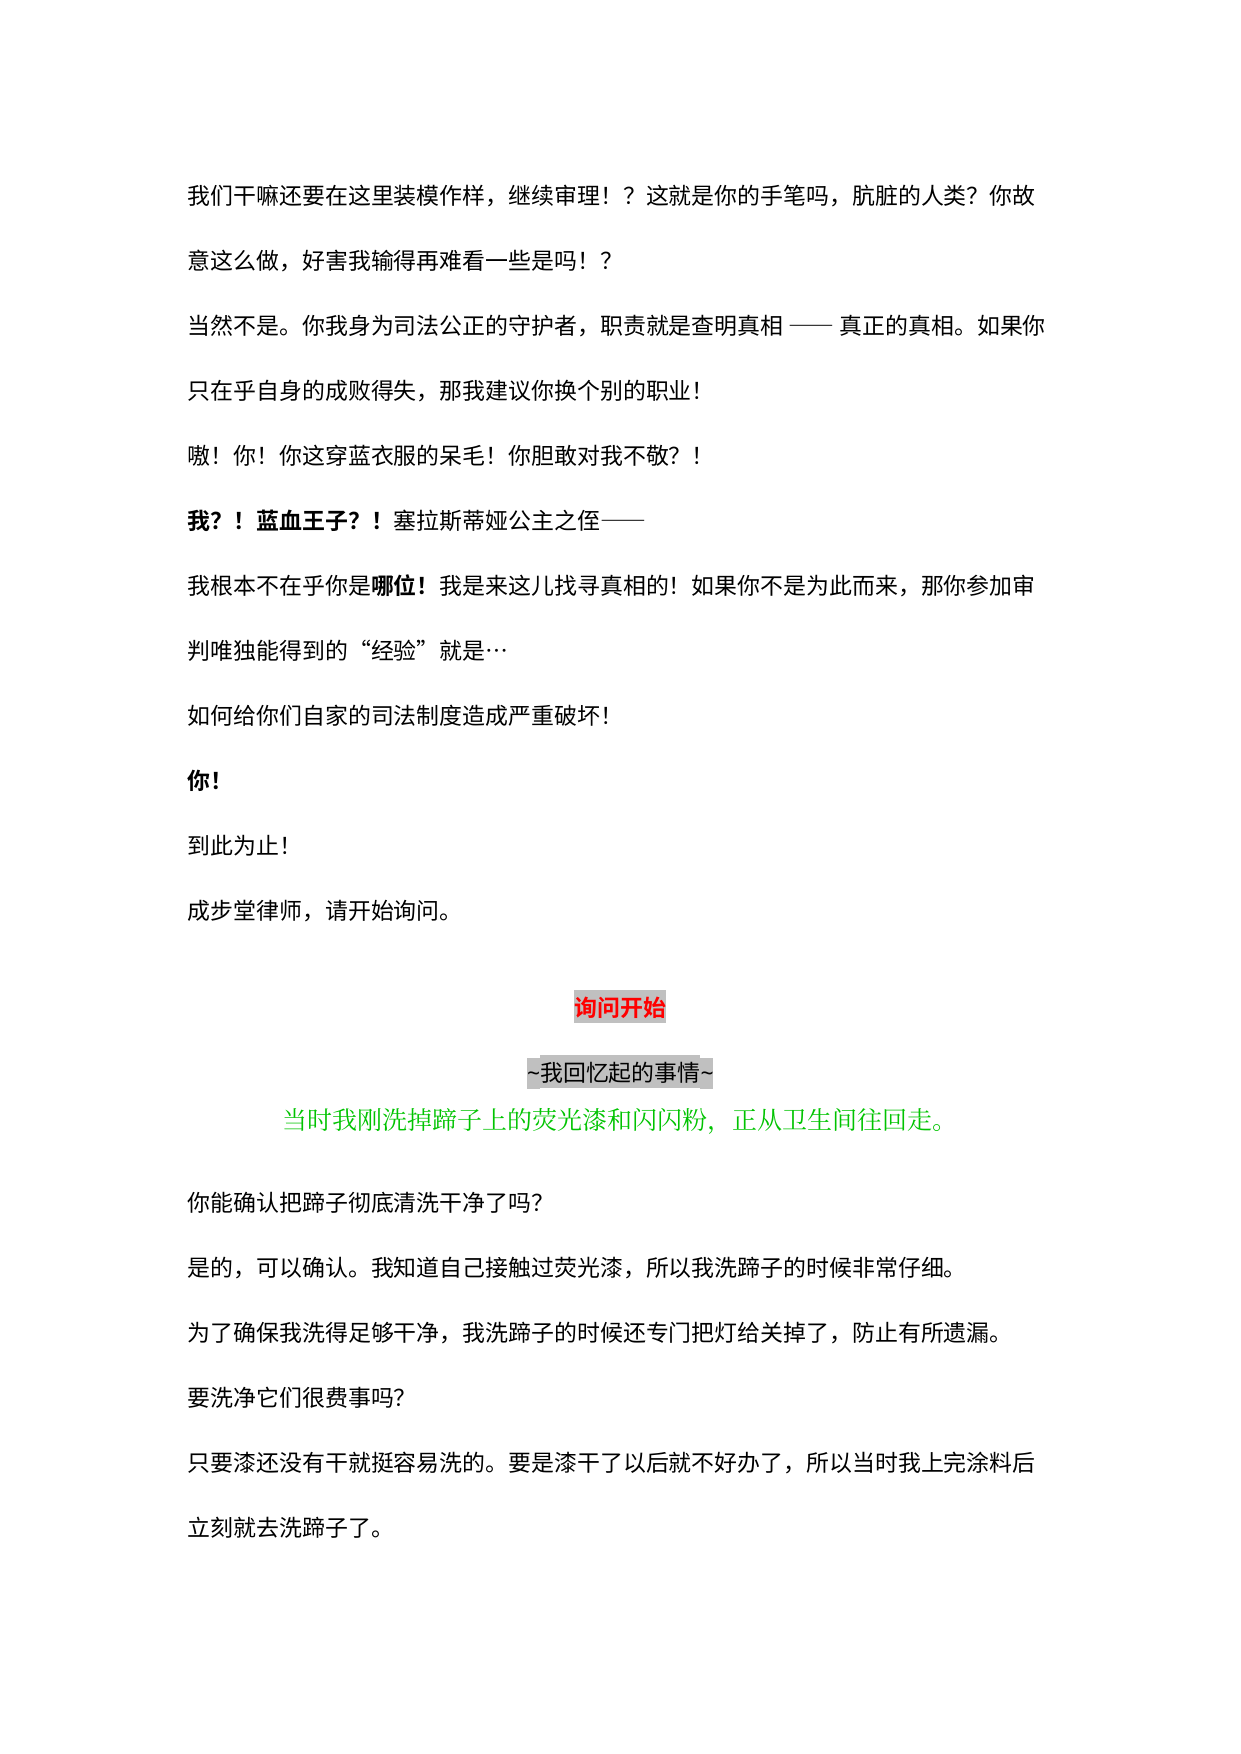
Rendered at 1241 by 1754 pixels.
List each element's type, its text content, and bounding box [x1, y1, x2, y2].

text 嗷！你！你这穿蓝衣服的呆毛！你胆敢对我不敬？！ [187, 422, 1053, 487]
text 你！ [187, 747, 1053, 812]
text 要洗净它们很费事吗？ [187, 1364, 1053, 1429]
text ~我回忆起的事情~ [187, 1039, 1053, 1104]
text 询问开始 [187, 974, 1053, 1039]
text 成步堂律师，请开始询问。 [187, 877, 1053, 942]
text 我们干嘛还要在这里装模作样，继续审理！？这就是你的手笔吗，肮脏的人类？你故意这么做，好害我输得再难看一些是吗！？ [187, 162, 1053, 292]
text 到此为止！ [187, 812, 1053, 877]
text 我根本不在乎你是哪位！我是来这儿找寻真相的！如果你不是为此而来，那你参加审判唯独能得到的“经验”就是… [187, 552, 1053, 682]
text 是的，可以确认。我知道自己接触过荧光漆，所以我洗蹄子的时候非常仔细。 [187, 1234, 1053, 1299]
text 为了确保我洗得足够干净，我洗蹄子的时候还专门把灯给关掉了，防止有所遗漏。 [187, 1299, 1053, 1364]
text 当时我刚洗掉蹄子上的荧光漆和闪闪粉，正从卫生间往回走。 [187, 1104, 1053, 1137]
text 我？！蓝血王子？！塞拉斯蒂娅公主之侄—— [187, 487, 1053, 552]
text 只要漆还没有干就挺容易洗的。要是漆干了以后就不好办了，所以当时我上完涂料后立刻就去洗蹄子了。 [187, 1429, 1053, 1559]
text 你能确认把蹄子彻底清洗干净了吗？ [187, 1169, 1053, 1234]
text 当然不是。你我身为司法公正的守护者，职责就是查明真相 —— 真正的真相。如果你只在乎自身的成败得失，那我建议你换个别的职业！ [187, 292, 1053, 422]
text 如何给你们自家的司法制度造成严重破坏！ [187, 682, 1053, 747]
